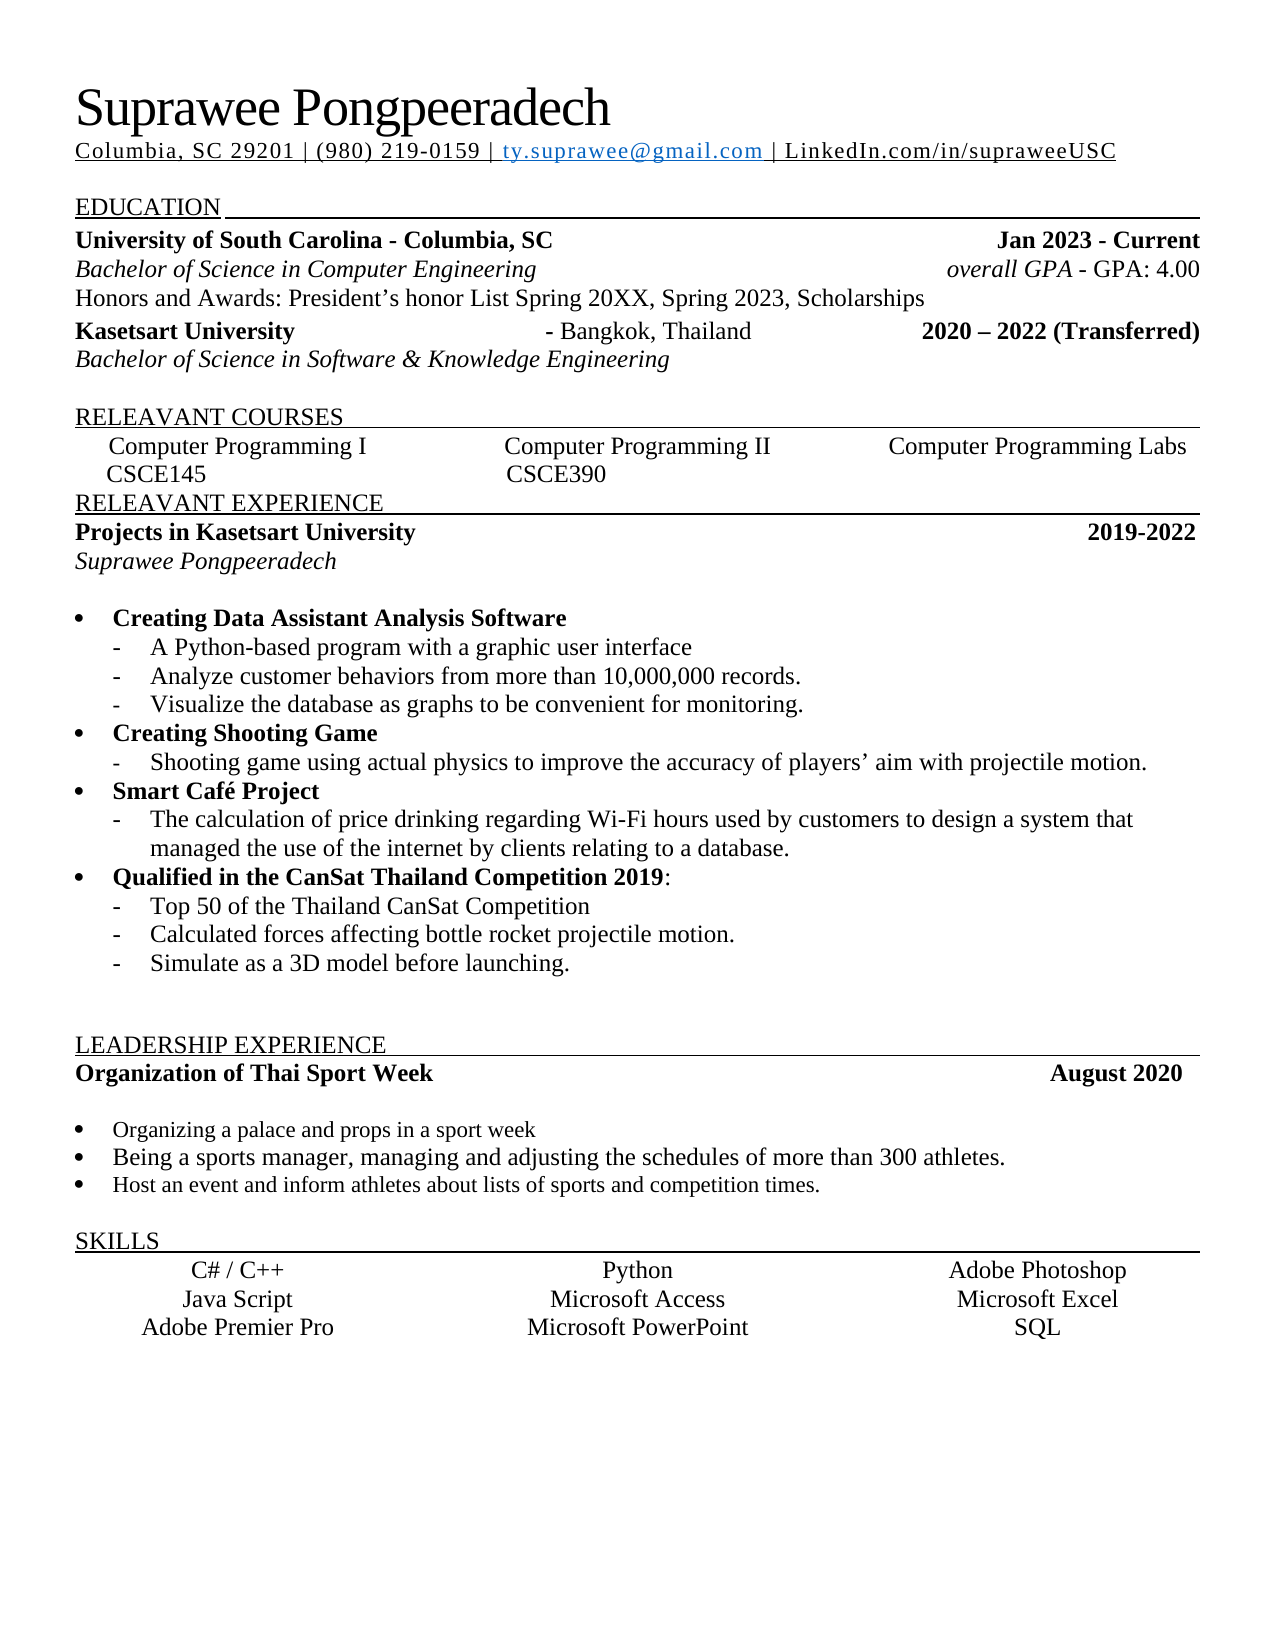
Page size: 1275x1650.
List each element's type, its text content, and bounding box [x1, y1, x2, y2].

list Analyze customer behaviors from more than 10,000,000 records. [112, 661, 1200, 689]
list Qualified in the CanSat Thailand Competition 2019: [75, 862, 1200, 891]
list Host an event and inform athletes about lists of sports and competition times. [75, 1171, 1200, 1197]
subtitle Columbia, SC 29201 | (980) 219-0159 | ty.suprawee@gmail.com | LinkedIn.com/in/supraweeUSC [75, 137, 1200, 164]
subtitle CSCE145 CSCE390 [75, 459, 1200, 488]
list A Python-based program with a graphic user interface [112, 632, 1200, 661]
list Smart Café Project [75, 776, 1200, 804]
text Python [475, 1255, 800, 1284]
subtitle Releavant courses [75, 402, 1200, 427]
text Honors and Awards: President’s honor List Spring 20XX, Spring 2023, Scholarships [75, 283, 1200, 312]
subtitle Releavant EXPERIENCE [75, 488, 1200, 513]
text Suprawee Pongpeeradech [75, 546, 1200, 603]
text Bachelor of Science in Computer Engineering overall GPA - GPA: 4.00 [75, 254, 1200, 283]
text Organization of Thai Sport Week August 2020 [75, 1058, 1200, 1116]
text Microsoft PowerPoint [475, 1312, 800, 1341]
list Creating Data Assistant Analysis Software [75, 603, 1200, 632]
text Microsoft Excel [875, 1284, 1200, 1312]
list Calculated forces affecting bottle rocket projectile motion. [112, 919, 1200, 948]
subtitle EDUCATION [75, 192, 1200, 221]
text Java Script [75, 1284, 400, 1312]
list Organizing a palace and props in a sport week [75, 1116, 1200, 1142]
text University of South Carolina - Columbia, SC Jan 2023 - Current [75, 225, 1200, 254]
text C# / C++ [75, 1255, 400, 1284]
list Being a sports manager, managing and adjusting the schedules of more than 300 athletes. [75, 1142, 1200, 1171]
list The calculation of price drinking regarding Wi-Fi hours used by customers to design a system that managed the use of the internet by clients relating to a database. [112, 804, 1200, 862]
subtitle leadership EXPERIENCE [75, 1030, 1200, 1055]
text Kasetsart University - Bangkok, Thailand 2020 – 2022 (Transferred) [75, 316, 1200, 344]
text Computer Programming I [75, 431, 400, 459]
text Projects in Kasetsart University 2019-2022 [75, 517, 1200, 546]
list Creating Shooting Game [75, 718, 1200, 747]
subtitle skills [75, 1226, 1200, 1251]
list Simulate as a 3D model before launching. [112, 948, 1200, 977]
list Top 50 of the Thailand CanSat Competition [112, 891, 1200, 919]
list Shooting game using actual physics to improve the accuracy of players’ aim with projectile motion. [112, 747, 1200, 776]
text Adobe Premier Pro [75, 1312, 400, 1341]
text Bachelor of Science in Software & Knowledge Engineering [75, 344, 1200, 373]
title Suprawee Pongpeeradech [75, 75, 1200, 137]
text Adobe Photoshop [875, 1255, 1200, 1284]
text Microsoft Access [475, 1284, 800, 1312]
text SQL [875, 1312, 1200, 1341]
list Visualize the database as graphs to be convenient for monitoring. [112, 689, 1200, 718]
text Computer Programming II [475, 431, 800, 459]
text Computer Programming Labs [875, 431, 1200, 459]
